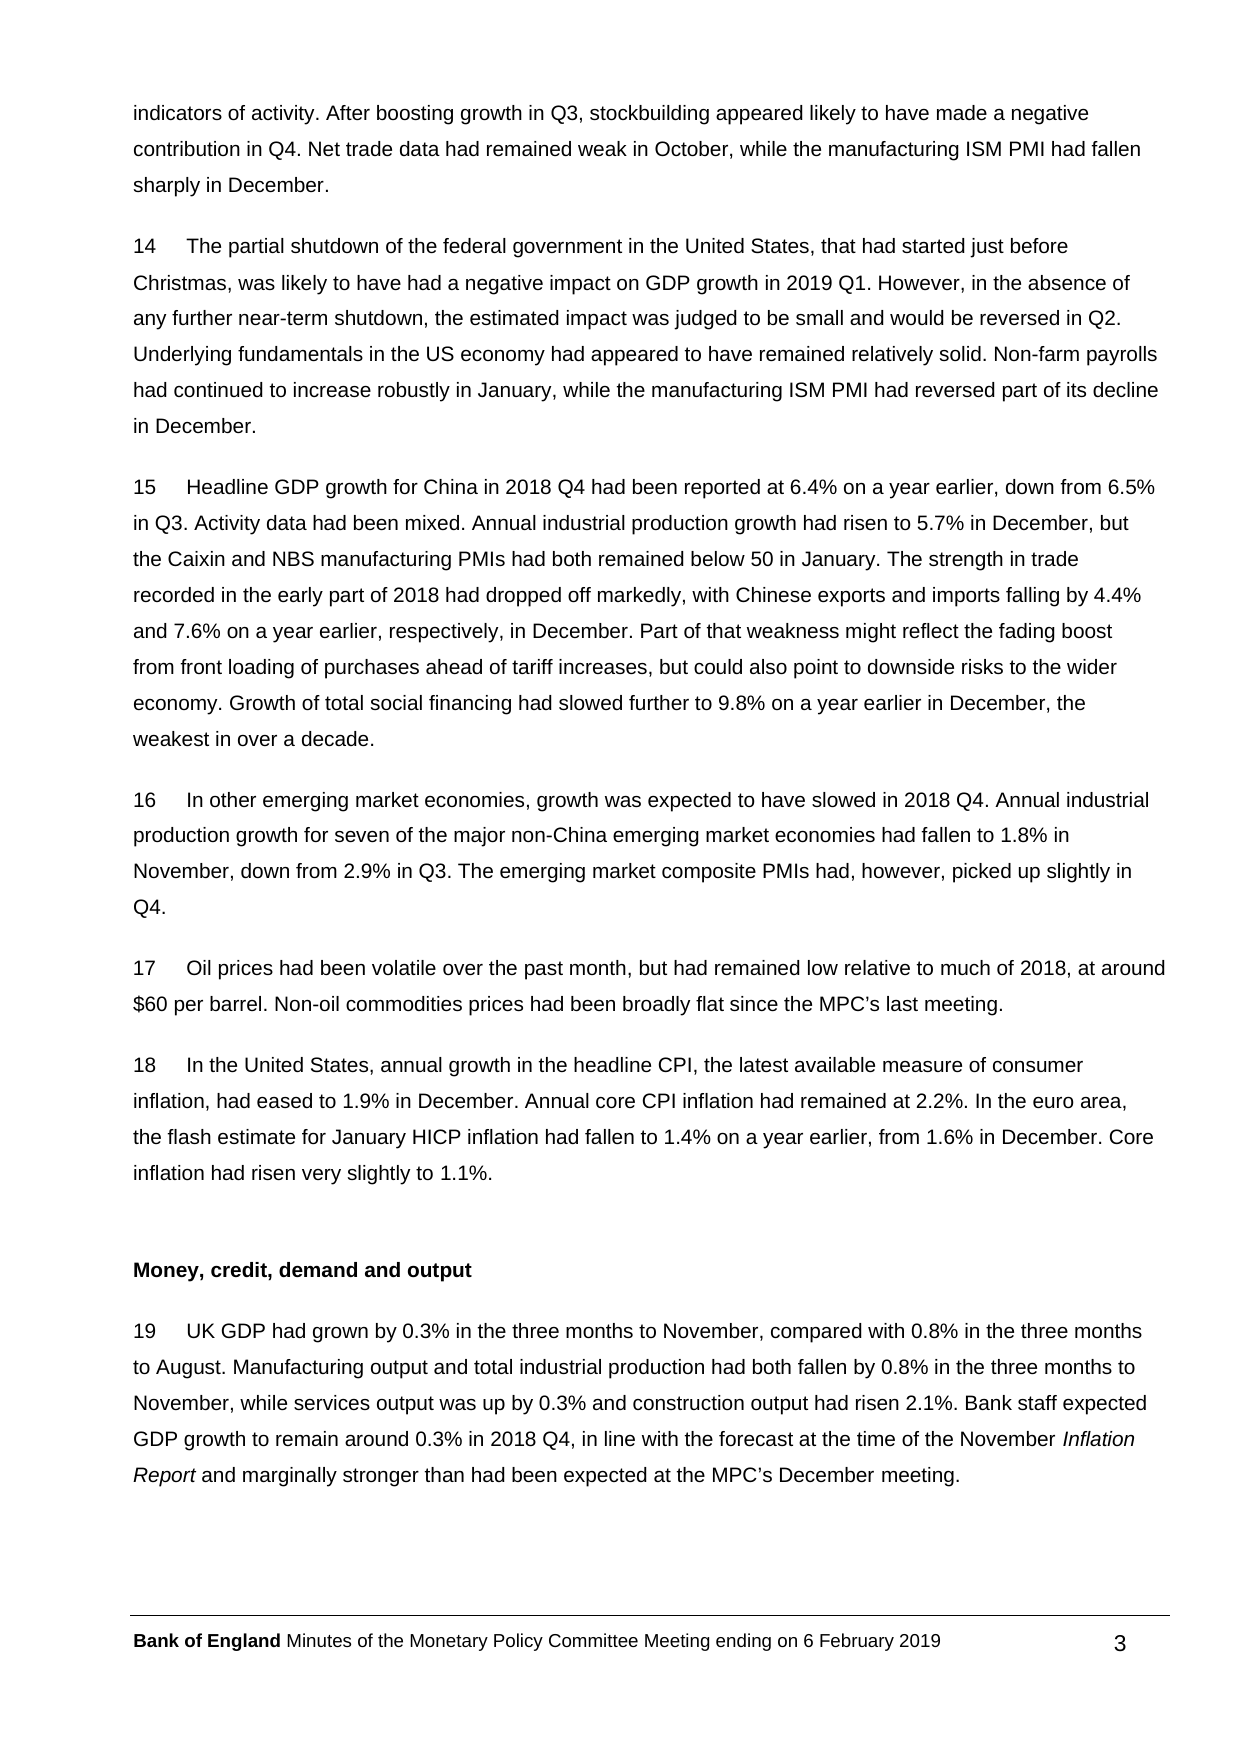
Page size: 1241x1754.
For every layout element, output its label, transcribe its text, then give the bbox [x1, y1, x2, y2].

list Headline GDP growth for China in 2018 Q4 had been reported at 6.4% on a year earlier, down from 6.5% in Q3. Activity data had been mixed. Annual industrial production growth had risen to 5.7% in December, but the Caixin and NBS manufacturing PMIs had both remained below 50 in January. The strength in trade recorded in the early part of 2018 had dropped off markedly, with Chinese exports and imports falling by 4.4% and 7.6% on a year earlier, respectively, in December. Part of that weakness might reflect the fading boost from front loading of purchases ahead of tariff increases, but could also point to downside risks to the wider economy. Growth of total social financing had slowed further to 9.8% on a year earlier in December, the weakest in over a decade. [133, 475, 1157, 750]
text indicators of activity. After boosting growth in Q3, stockbuilding appeared likely to have made a negative contribution in Q4. Net trade data had remained weak in October, while the manufacturing ISM PMI had fallen sharply in December. [133, 101, 1161, 197]
text $60 per barrel. Non-oil commodities prices had been broadly flat since the MPC’s last meeting. [133, 992, 1178, 1016]
list UK GDP had grown by 0.3% in the three months to November, compared with 0.8% in the three months to August. Manufacturing output and total industrial production had both fallen by 0.8% in the three months to November, while services output was up by 0.3% and construction output had risen 2.1%. Bank staff expected GDP growth to remain around 0.3% in 2018 Q4, in line with the forecast at the time of the November Inflation Report and marginally stronger than had been expected at the MPC’s December meeting. [133, 1319, 1154, 1486]
list Oil prices had been volatile over the past month, but had remained low relative to much of 2018, at around [133, 956, 1178, 980]
subtitle Money, credit, demand and output [133, 1257, 1178, 1281]
list The partial shutdown of the federal government in the United States, that had started just before Christmas, was likely to have had a negative impact on GDP growth in 2019 Q1. However, in the absence of any further near-term shutdown, the estimated impact was judged to be small and would be reversed in Q2. Underlying fundamentals in the US economy had appeared to have remained relatively solid. Non-farm payrolls had continued to increase robustly in January, while the manufacturing ISM PMI had reversed part of its decline in December. [133, 234, 1165, 438]
list In other emerging market economies, growth was expected to have slowed in 2018 Q4. Annual industrial production growth for seven of the major non-China emerging market economies had fallen to 1.8% in November, down from 2.9% in Q3. The emerging market composite PMIs had, however, picked up slightly in Q4. [133, 787, 1157, 919]
list In the United States, annual growth in the headline CPI, the latest available measure of consumer inflation, had eased to 1.9% in December. Annual core CPI inflation had remained at 2.2%. In the euro area, the flash estimate for January HICP inflation had fallen to 1.4% on a year earlier, from 1.6% in December. Core inflation had risen very slightly to 1.1%. [133, 1053, 1161, 1185]
